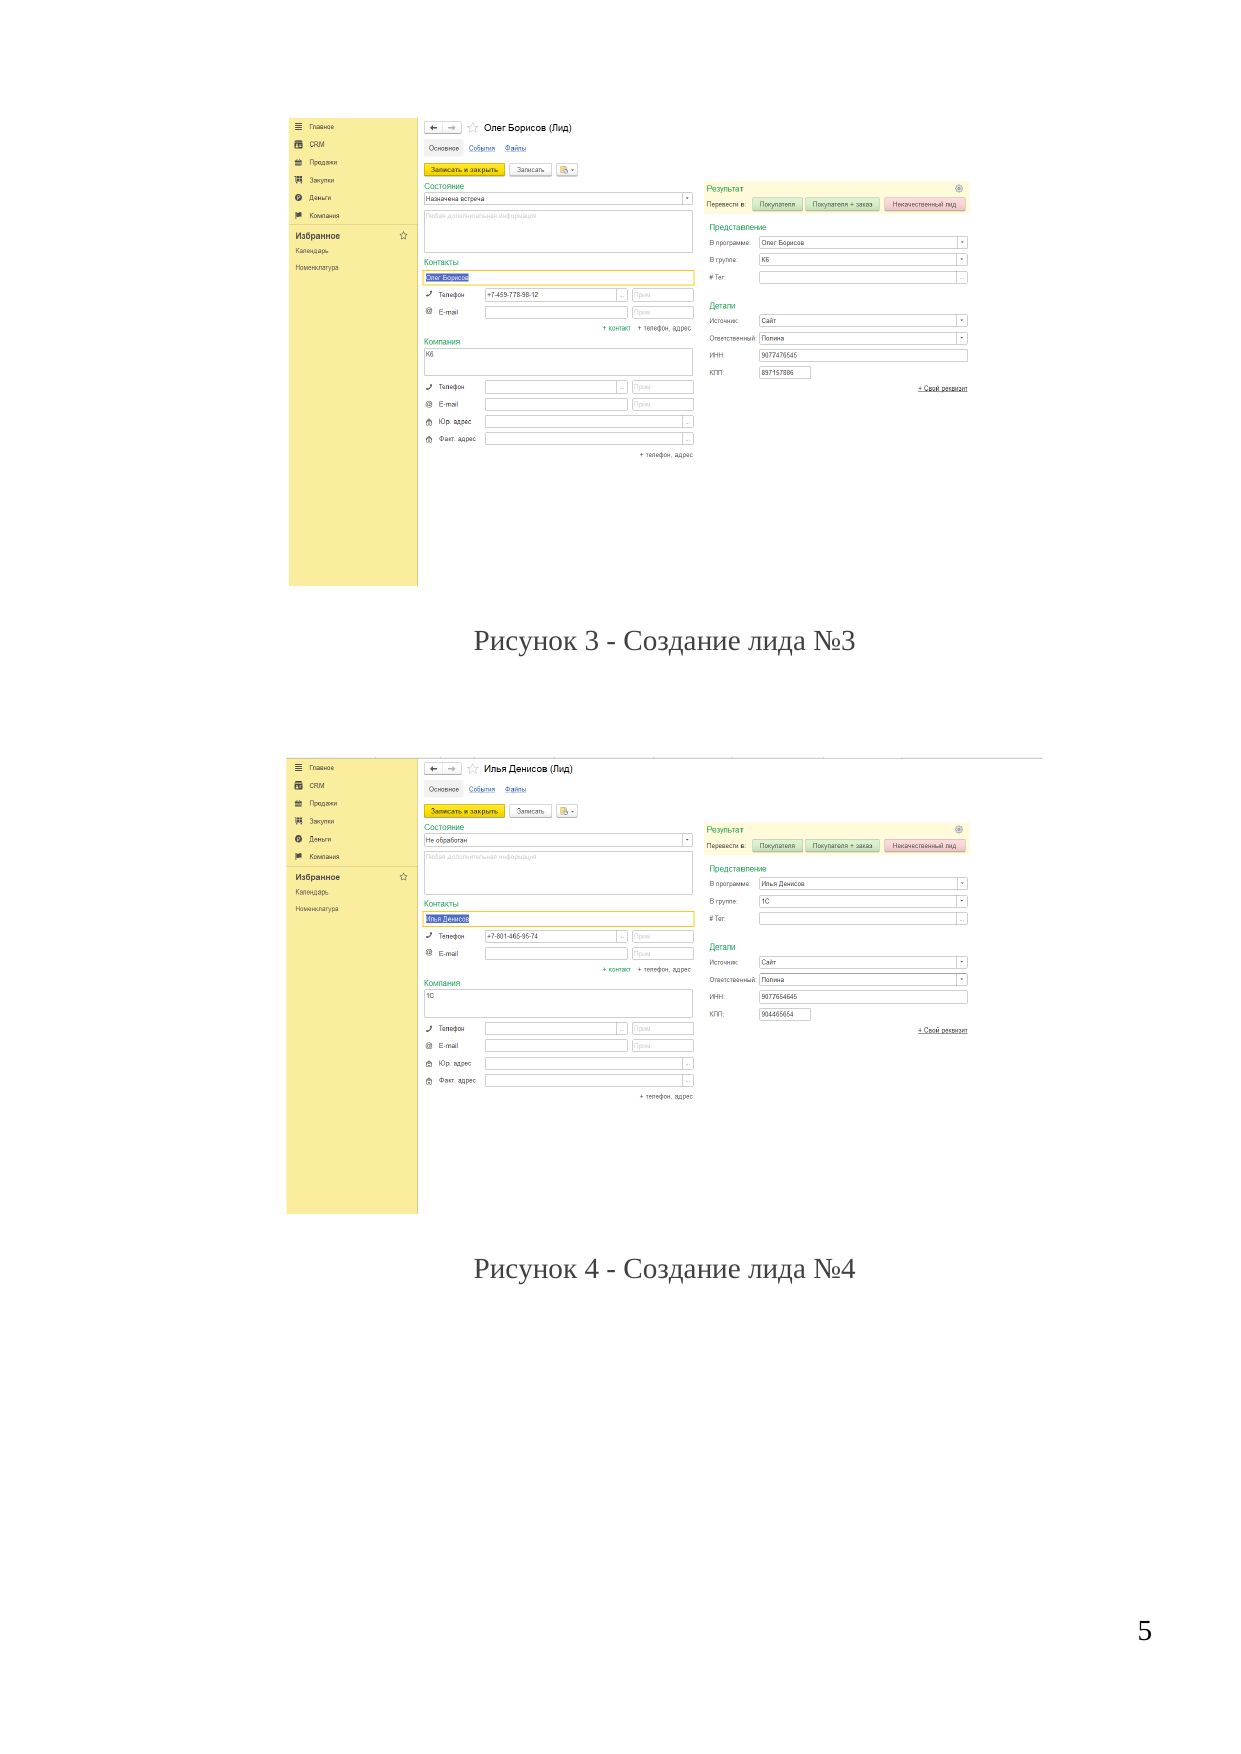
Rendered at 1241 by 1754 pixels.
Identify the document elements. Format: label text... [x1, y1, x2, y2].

picture [288, 118, 1040, 586]
text Рисунок 4 - Создание лида №4 [267, 1251, 1062, 1285]
picture [286, 757, 1043, 1214]
text Рисунок 3 - Создание лида №3 [267, 623, 1062, 657]
